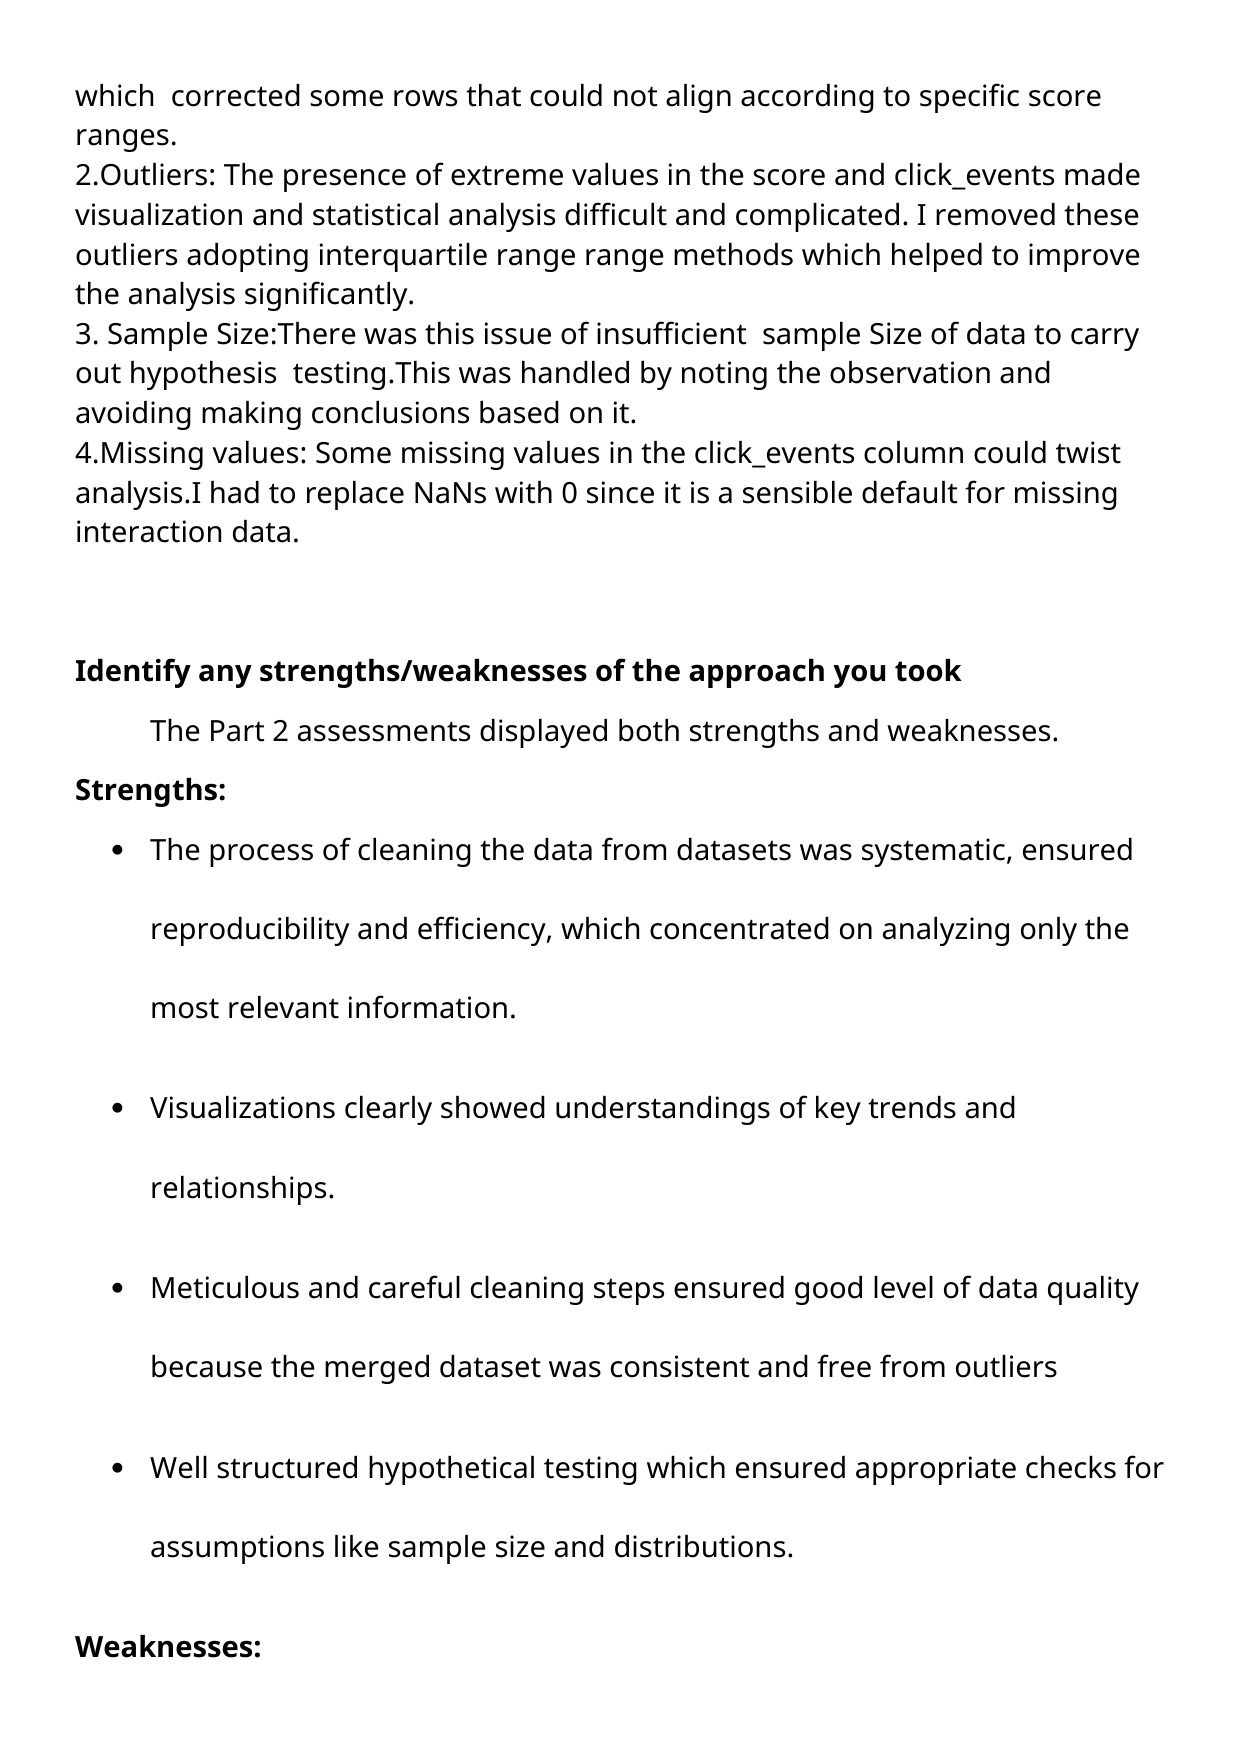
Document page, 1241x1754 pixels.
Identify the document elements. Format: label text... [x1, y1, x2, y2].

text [75, 75, 1165, 154]
text Identify any strengths/weaknesses of the approach you took [75, 650, 1165, 690]
text 3. Sample Size:There was this issue of insufficient sample Size of data to carry out hypothesis testing.This was handled by noting the observation and avoiding making conclusions based on it. [75, 313, 1165, 432]
text Visualizations clearly showed understandings of key trends and relationships. [112, 1088, 1165, 1207]
text Strengths: [75, 769, 1165, 809]
list Weaknesses: [75, 1627, 1165, 1666]
text Meticulous and careful cleaning steps ensured good level of data quality because the merged dataset was consistent and free from outliers [112, 1267, 1165, 1386]
text 2.Outliers: The presence of extreme values in the score and click_events made visualization and statistical analysis difficult and complicated. I removed these outliers adopting interquartile range range methods which helped to improve the analysis significantly. [75, 154, 1165, 313]
text Well structured hypothetical testing which ensured appropriate checks for assumptions like sample size and distributions. [112, 1447, 1165, 1566]
text 4.Missing values: Some missing values in the click_events column could twist analysis.I had to replace NaNs with 0 since it is a sensible default for missing interaction data. [75, 432, 1165, 551]
text The process of cleaning the data from datasets was systematic, ensured reproducibility and efficiency, which concentrated on analyzing only the most relevant information. [112, 829, 1165, 1027]
text The Part 2 assessments displayed both strengths and weaknesses. [75, 710, 1165, 749]
